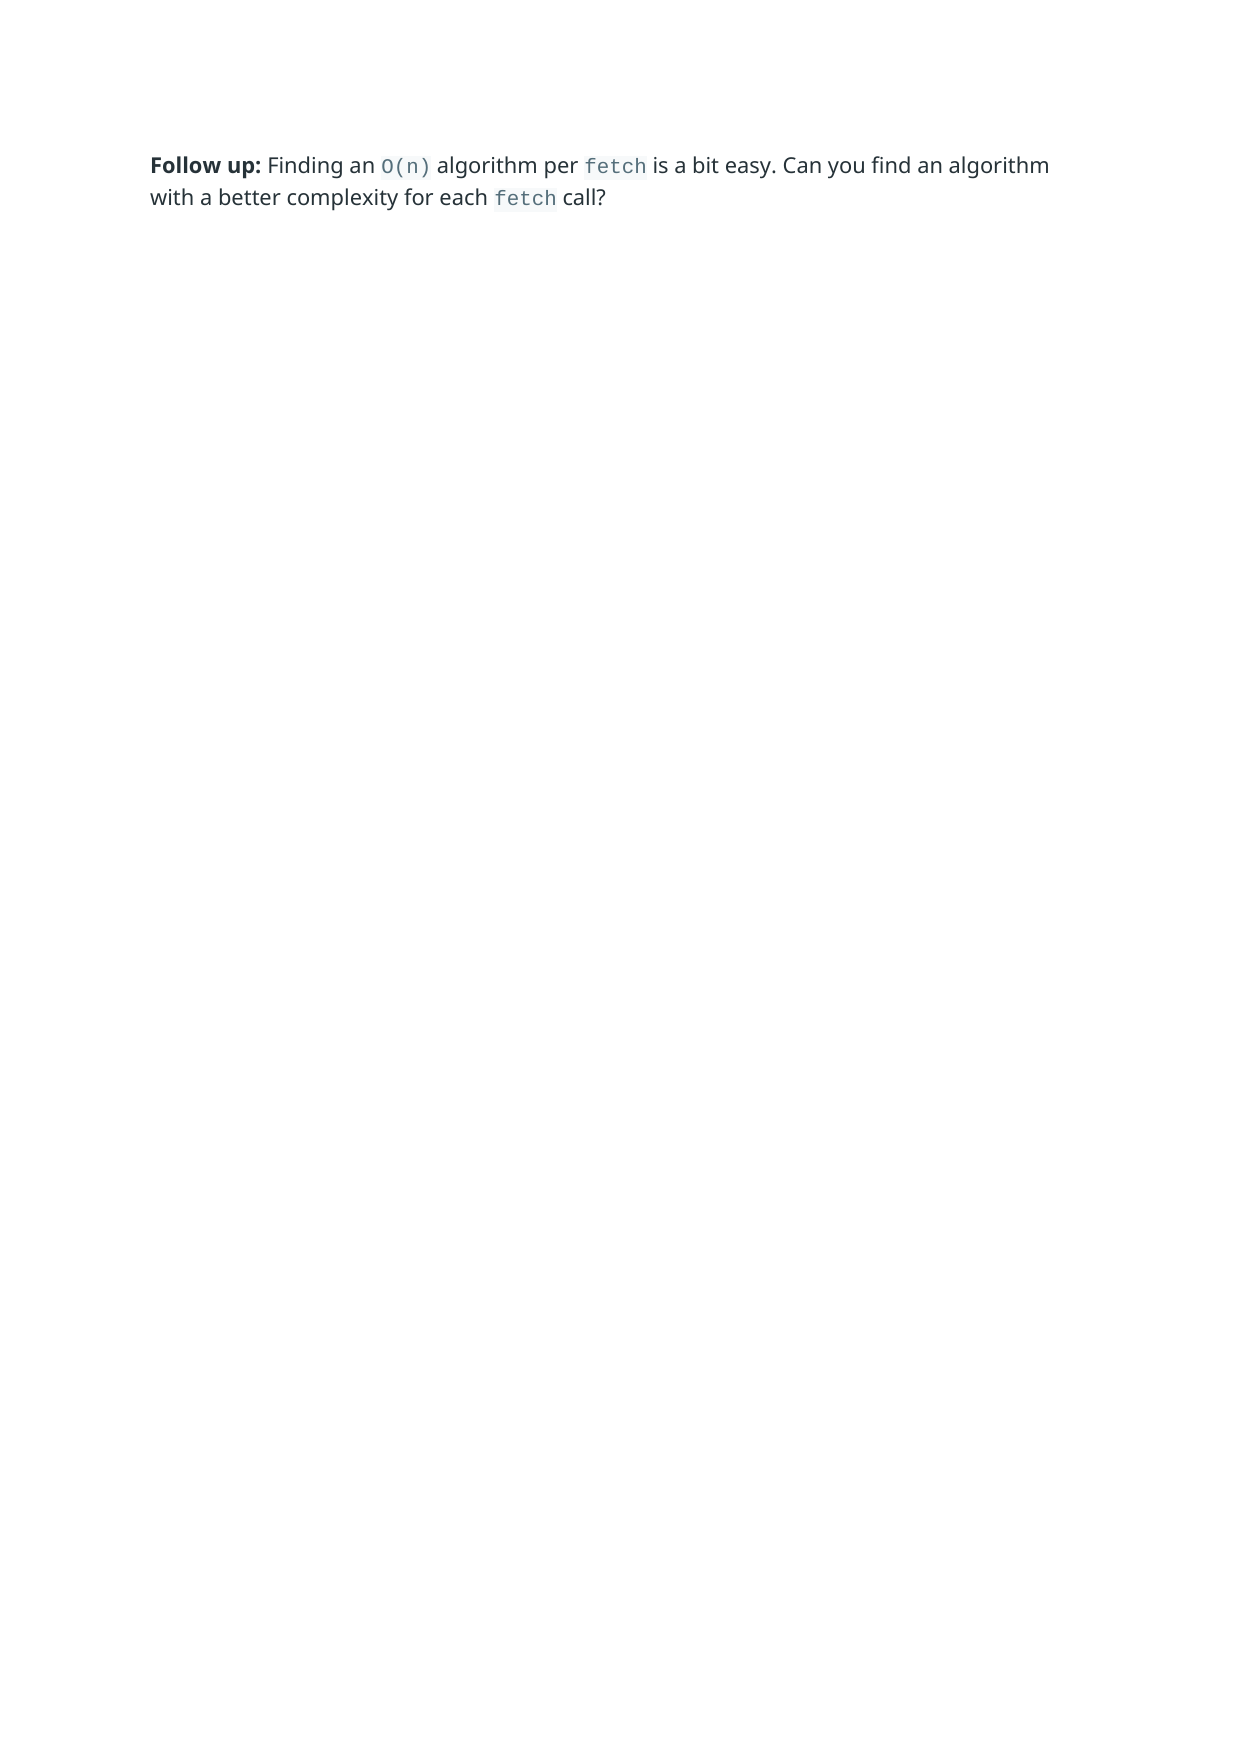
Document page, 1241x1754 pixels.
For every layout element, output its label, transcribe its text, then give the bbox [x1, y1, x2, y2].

text Follow up: Finding an O(n) algorithm per fetch is a bit easy. Can you find an algorithm with a better complexity for each fetch call? [150, 150, 1090, 212]
